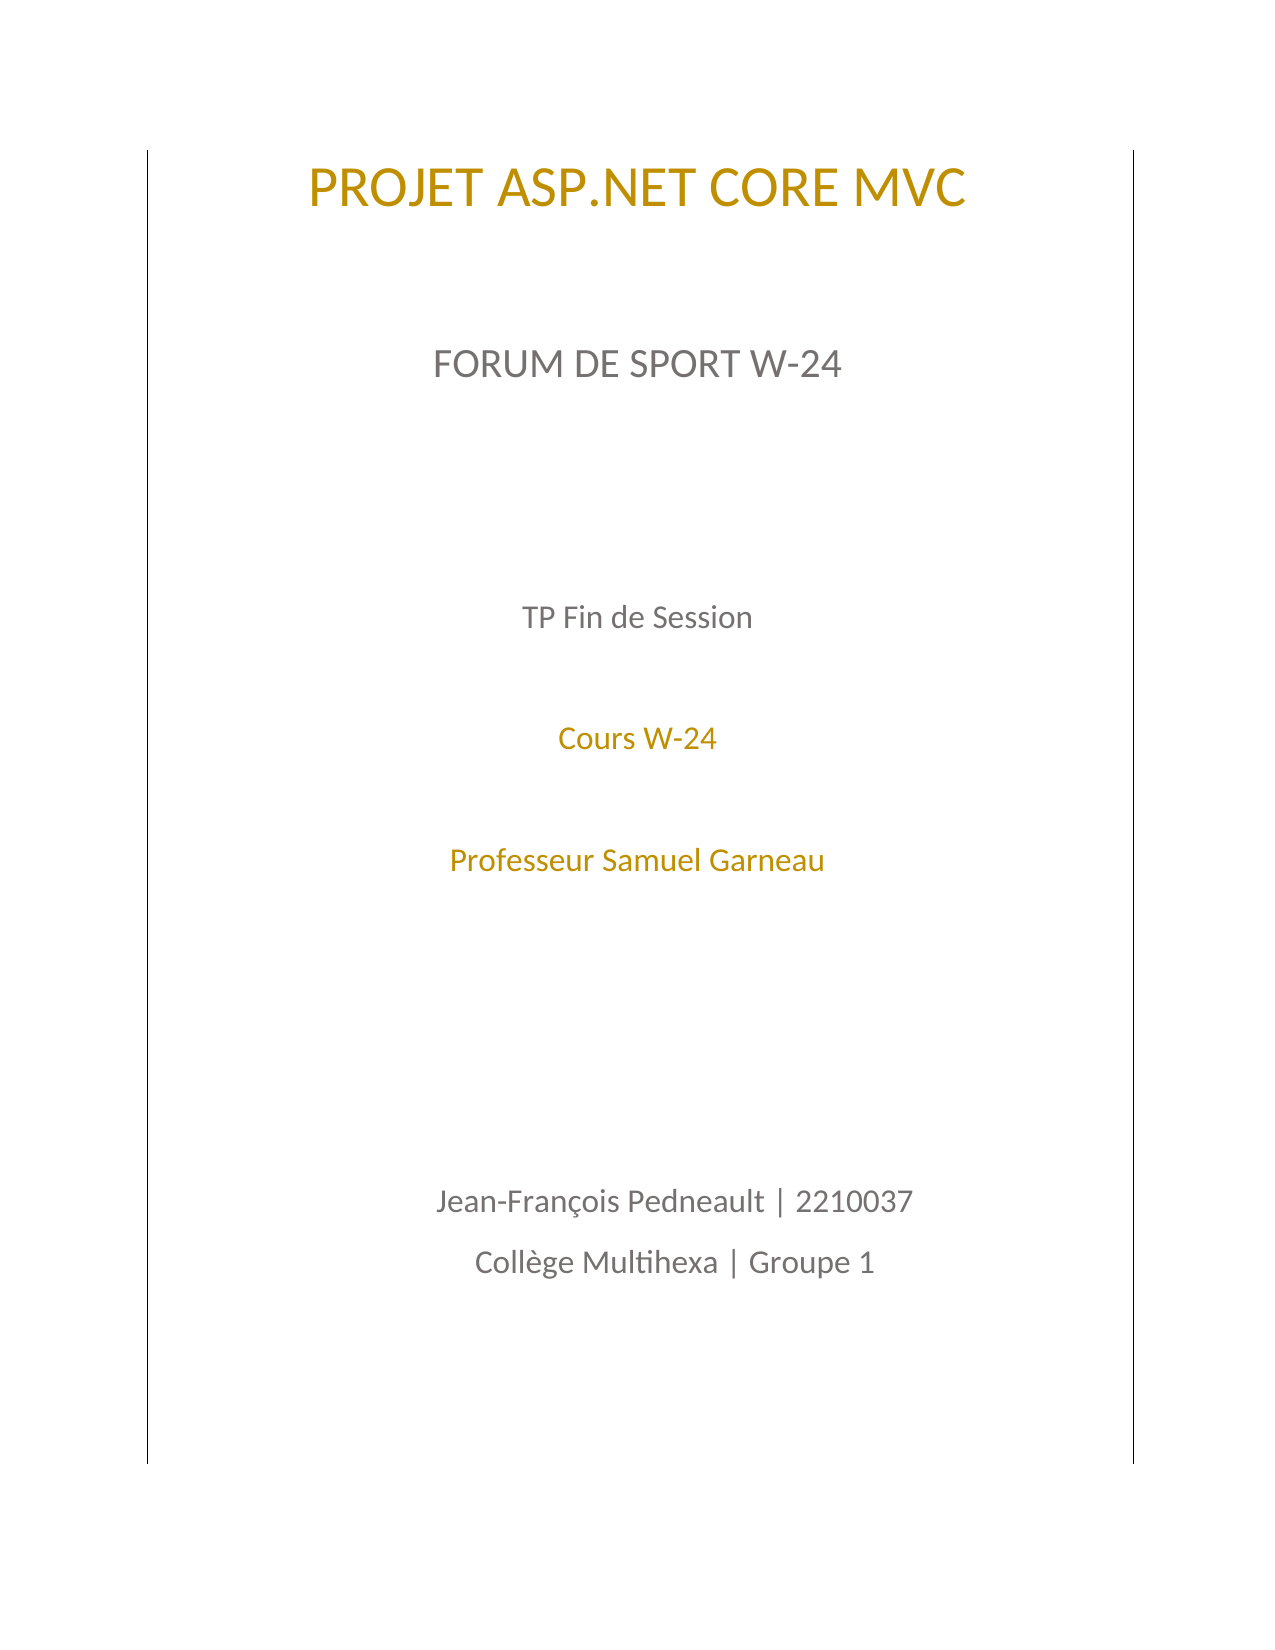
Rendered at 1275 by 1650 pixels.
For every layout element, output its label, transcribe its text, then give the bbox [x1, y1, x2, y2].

text TP Fin de Session [148, 596, 1133, 637]
text Cours W-24 [148, 717, 1133, 758]
text FORUM DE SPORT W-24 [148, 337, 1133, 388]
text Jean-François Pedneault | 2210037 [148, 1181, 1133, 1221]
text Collège Multihexa | Groupe 1 [148, 1241, 1133, 1282]
text PROJET ASP.NET CORE MVC [150, 150, 1125, 221]
text Professeur Samuel Garneau [148, 839, 1133, 879]
